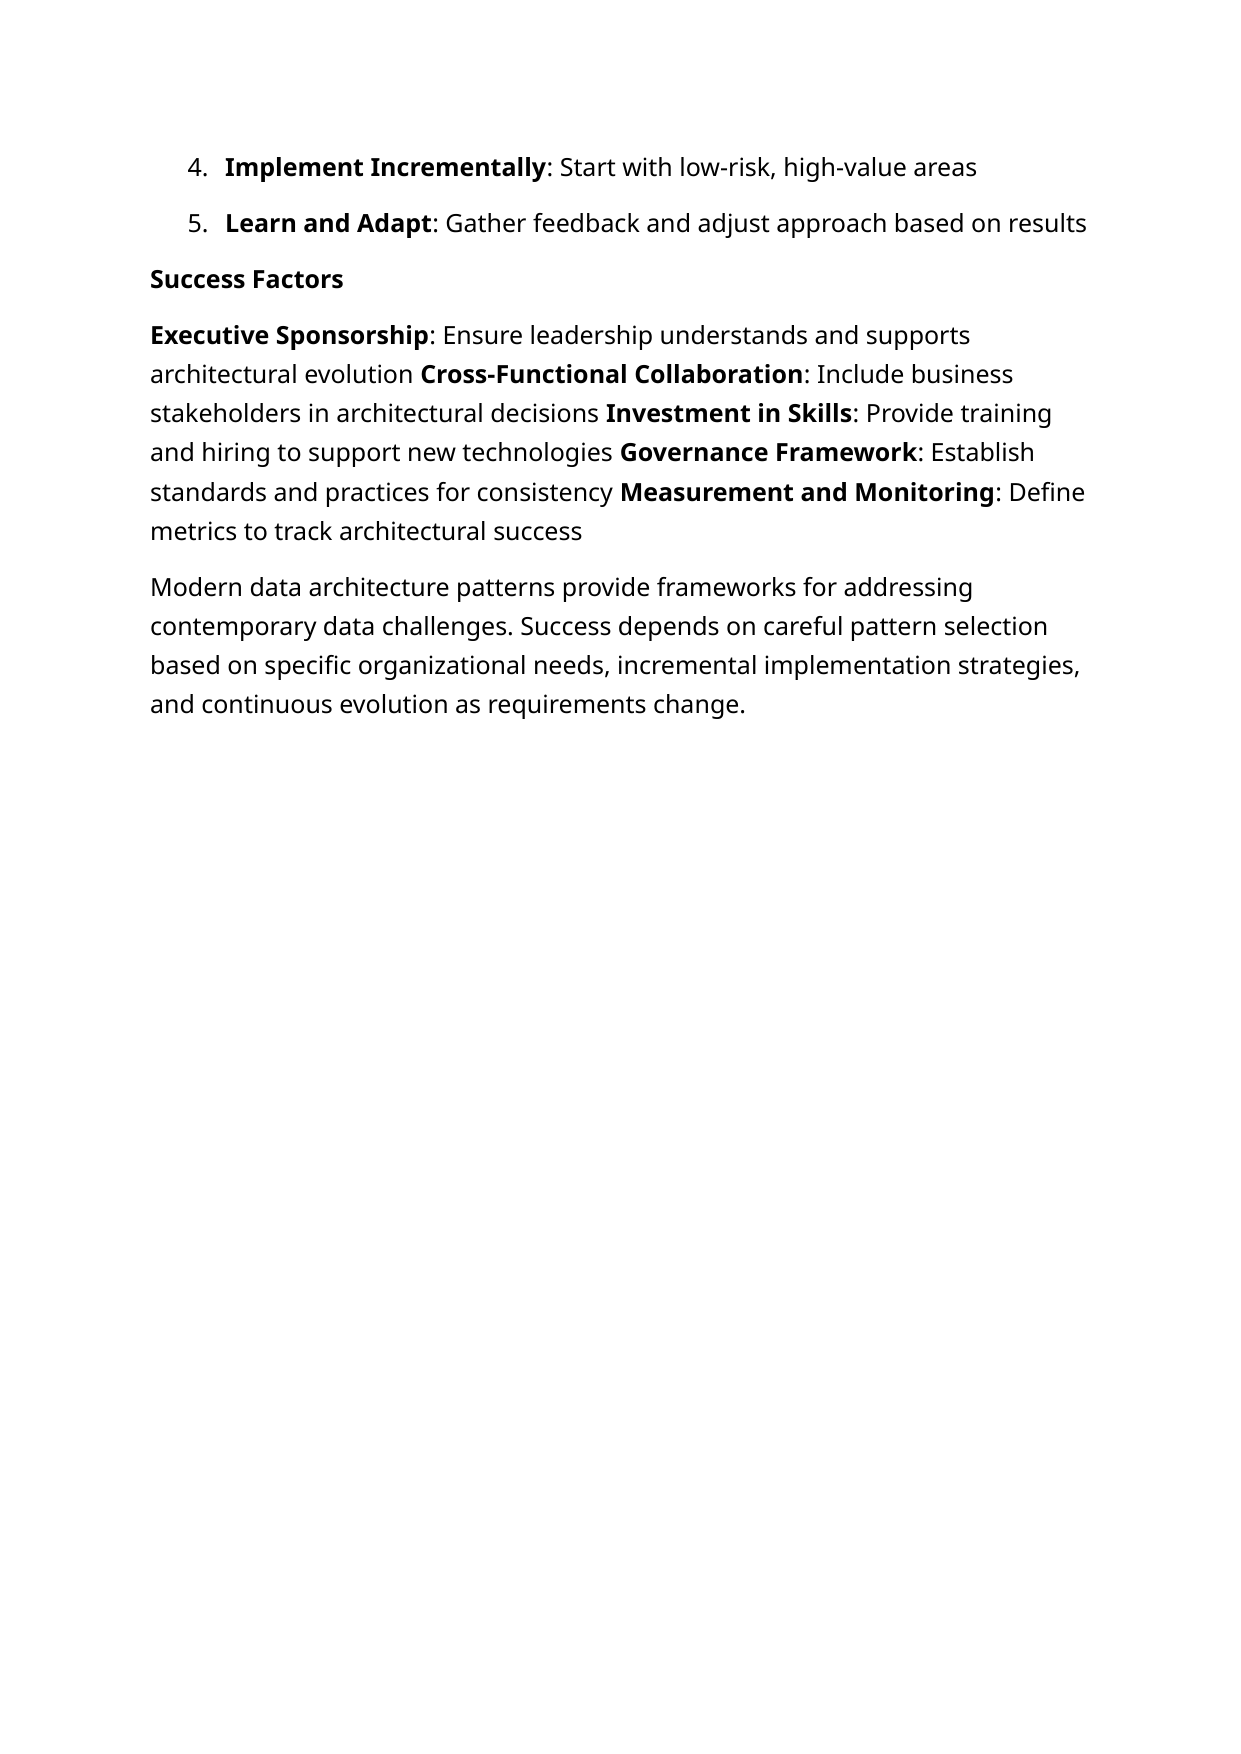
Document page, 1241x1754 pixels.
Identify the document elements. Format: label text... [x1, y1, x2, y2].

text Success Factors [150, 262, 1090, 296]
text Executive Sponsorship: Ensure leadership understands and supports architectural evolution Cross-Functional Collaboration: Include business stakeholders in architectural decisions Investment in Skills: Provide training and hiring to support new technologies Governance Framework: Establish standards and practices for consistency Measurement and Monitoring: Define metrics to track architectural success [150, 317, 1090, 547]
text Modern data architecture patterns provide frameworks for addressing contemporary data challenges. Success depends on careful pattern selection based on specific organizational needs, incremental implementation strategies, and continuous evolution as requirements change. [150, 569, 1090, 721]
list Implement Incrementally: Start with low-risk, high-value areas [187, 150, 1090, 184]
list Learn and Adapt: Gather feedback and adjust approach based on results [187, 206, 1090, 240]
